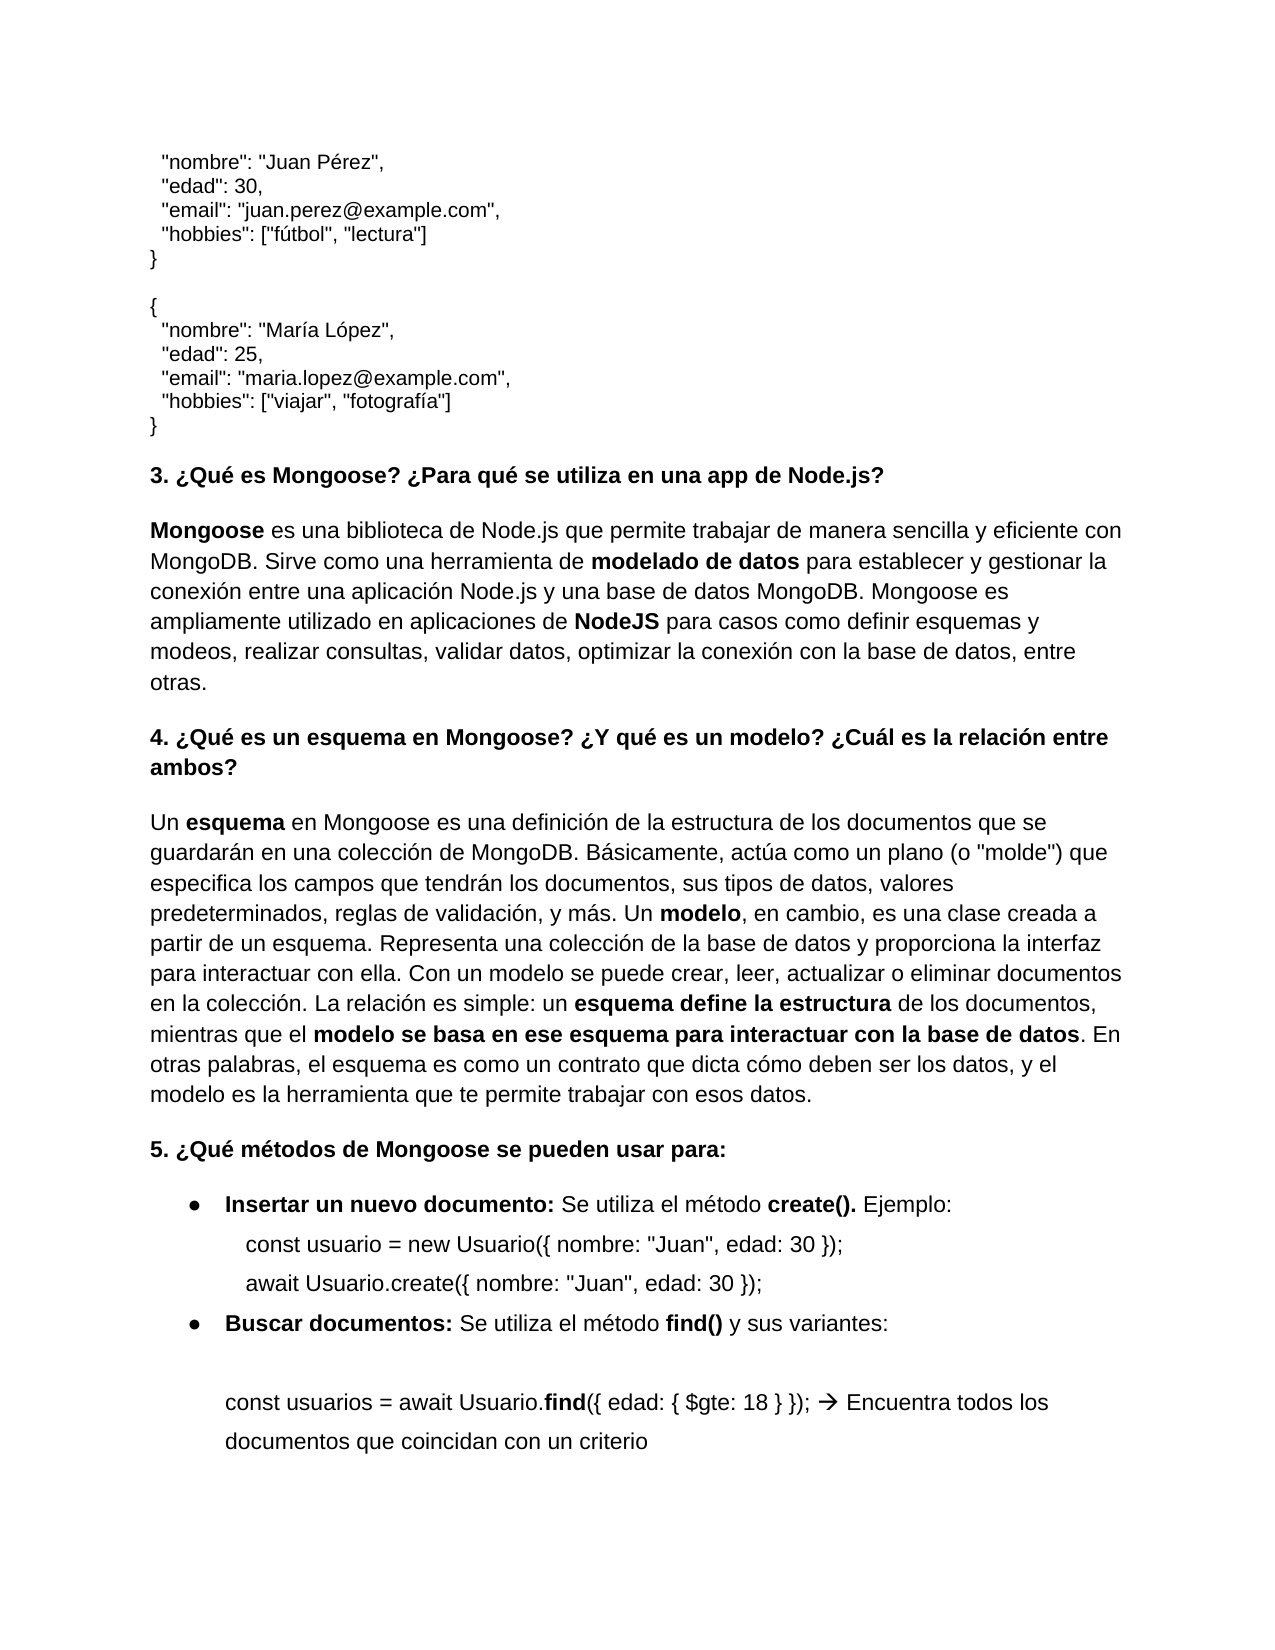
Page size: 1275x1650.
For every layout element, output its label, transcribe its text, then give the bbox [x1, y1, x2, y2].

list Insertar un nuevo documento: Se utiliza el método create(). Ejemplo: [187, 1191, 1125, 1218]
text } [150, 413, 1125, 437]
list Buscar documentos: Se utiliza el método find() y sus variantes: [187, 1310, 1125, 1336]
text "email": "maria.lopez@example.com", [150, 365, 1125, 389]
text Mongoose es una biblioteca de Node.js que permite trabajar de manera sencilla y eficiente con MongoDB. Sirve como una herramienta de modelado de datos para establecer y gestionar la conexión entre una aplicación Node.js y una base de datos MongoDB. Mongoose es ampliamente utilizado en aplicaciones de NodeJS para casos como definir esquemas y modeos, realizar consultas, validar datos, optimizar la conexión con la base de datos, entre otras. [150, 517, 1125, 695]
text "nombre": "María López", [150, 317, 1125, 341]
text "email": "juan.perez@example.com", [150, 198, 1125, 222]
text "hobbies": ["viajar", "fotografía"] [150, 389, 1125, 413]
text { [150, 293, 1125, 317]
text "nombre": "Juan Pérez", [150, 150, 1125, 174]
text 5. ¿Qué métodos de Mongoose se pueden usar para: [150, 1136, 1125, 1162]
text "hobbies": ["fútbol", "lectura"] [150, 222, 1125, 246]
text const usuario = new Usuario({ nombre: "Juan", edad: 30 }); [150, 1231, 1125, 1257]
text "edad": 30, [150, 174, 1125, 198]
text 4. ¿Qué es un esquema en Mongoose? ¿Y qué es un modelo? ¿Cuál es la relación entre ambos? [150, 724, 1125, 780]
text await Usuario.create({ nombre: "Juan", edad: 30 }); [150, 1270, 1125, 1297]
text Un esquema en Mongoose es una definición de la estructura de los documentos que se guardarán en una colección de MongoDB. Básicamente, actúa como un plano (o "molde") que especifica los campos que tendrán los documentos, sus tipos de datos, valores predeterminados, reglas de validación, y más. Un modelo, en cambio, es una clase creada a partir de un esquema. Representa una colección de la base de datos y proporciona la interfaz para interactuar con ella. Con un modelo se puede crear, leer, actualizar o eliminar documentos en la colección. La relación es simple: un esquema define la estructura de los documentos, mientras que el modelo se basa en ese esquema para interactuar con la base de datos. En otras palabras, el esquema es como un contrato que dicta cómo deben ser los datos, y el modelo es la herramienta que te permite trabajar con esos datos. [150, 809, 1125, 1107]
text 3. ¿Qué es Mongoose? ¿Para qué se utiliza en una app de Node.js? [150, 462, 1125, 488]
text "edad": 25, [150, 341, 1125, 365]
text const usuarios = await Usuario.find({ edad: { $gte: 18 } }); Encuentra todos los documentos que coincidan con un criterio [225, 1389, 1125, 1454]
text } [150, 246, 1125, 270]
